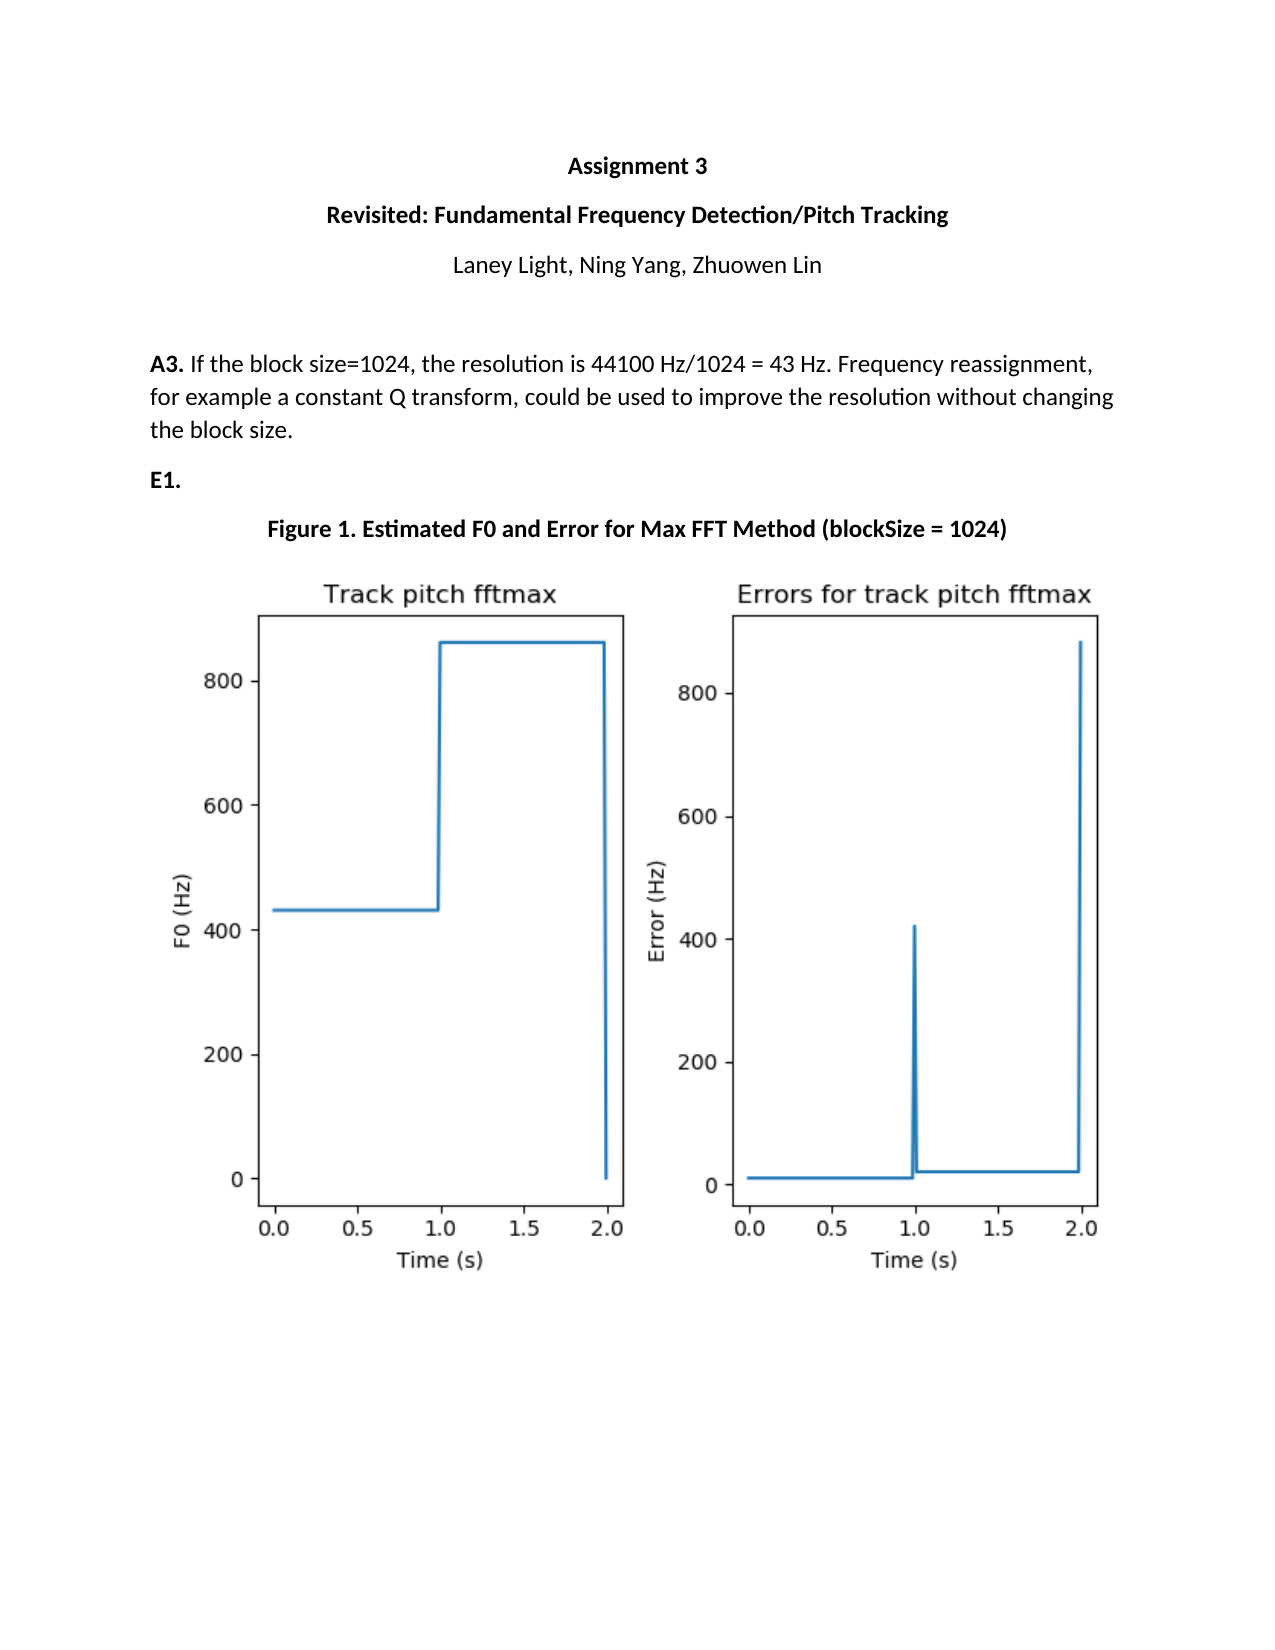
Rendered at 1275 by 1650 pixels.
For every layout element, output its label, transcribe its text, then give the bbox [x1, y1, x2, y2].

text Revisited: Fundamental Frequency Detection/Pitch Tracking [150, 199, 1125, 230]
text Assignment 3 [150, 150, 1125, 181]
text E1. [150, 464, 1125, 494]
picture [150, 562, 1125, 1294]
text Figure 1. Estimated F0 and Error for Max FFT Method (blockSize = 1024) [150, 513, 1125, 544]
text Laney Light, Ning Yang, Zhuowen Lin [150, 249, 1125, 280]
text A3. If the block size=1024, the resolution is 44100 Hz/1024 = 43 Hz. Frequency reassignment, for example a constant Q transform, could be used to improve the resolution without changing the block size. [150, 348, 1125, 445]
